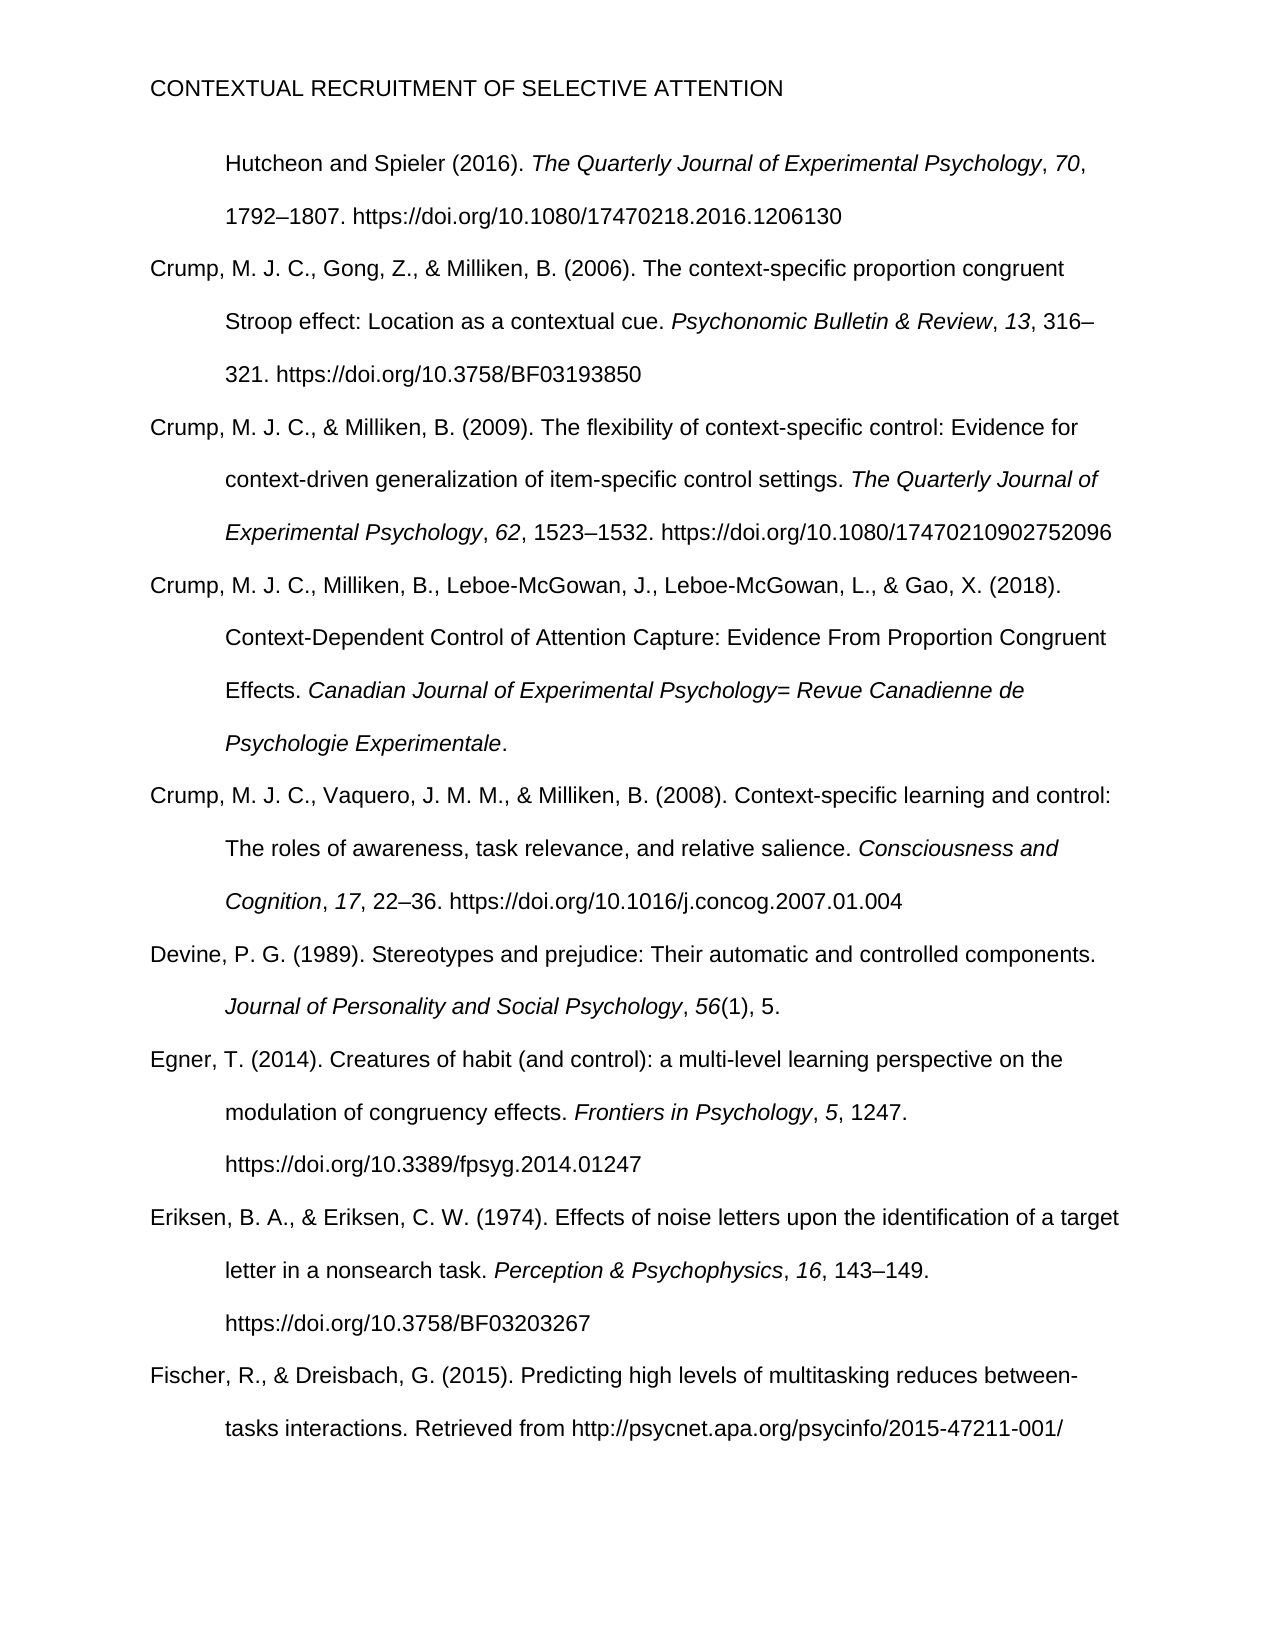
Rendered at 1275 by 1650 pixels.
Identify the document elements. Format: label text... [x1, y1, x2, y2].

text Crump, M. J. C., Milliken, B., Leboe-McGowan, J., Leboe-McGowan, L., & Gao, X. (2018). Context-Dependent Control of Attention Capture: Evidence From Proportion Congruent Effects. Canadian Journal of Experimental Psychology= Revue Canadienne de Psychologie Experimentale. [150, 572, 1125, 756]
text Crump, M. J. C., & Milliken, B. (2009). The flexibility of context-specific control: Evidence for context-driven generalization of item-specific control settings. The Quarterly Journal of Experimental Psychology, 62, 1523–1532. https://doi.org/10.1080/17470210902752096 [150, 413, 1125, 545]
text Crump, M. J. C., Gong, Z., & Milliken, B. (2006). The context-specific proportion congruent Stroop effect: Location as a contextual cue. Psychonomic Bulletin & Review, 13, 316–321. https://doi.org/10.3758/BF03193850 [150, 255, 1125, 387]
text Crump, M. J. C., Vaquero, J. M. M., & Milliken, B. (2008). Context-specific learning and control: The roles of awareness, task relevance, and relative salience. Consciousness and Cognition, 17, 22–36. https://doi.org/10.1016/j.concog.2007.01.004 [150, 782, 1125, 914]
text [150, 150, 1125, 229]
text Eriksen, B. A., & Eriksen, C. W. (1974). Effects of noise letters upon the identification of a target letter in a nonsearch task. Perception & Psychophysics, 16, 143–149. https://doi.org/10.3758/BF03203267 [150, 1204, 1125, 1336]
text Devine, P. G. (1989). Stereotypes and prejudice: Their automatic and controlled components. Journal of Personality and Social Psychology, 56(1), 5. [150, 941, 1125, 1020]
text Fischer, R., & Dreisbach, G. (2015). Predicting high levels of multitasking reduces between-tasks interactions. Retrieved from http://psycnet.apa.org/psycinfo/2015-47211-001/ [150, 1362, 1125, 1441]
text Egner, T. (2014). Creatures of habit (and control): a multi-level learning perspective on the modulation of congruency effects. Frontiers in Psychology, 5, 1247. https://doi.org/10.3389/fpsyg.2014.01247 [150, 1046, 1125, 1178]
